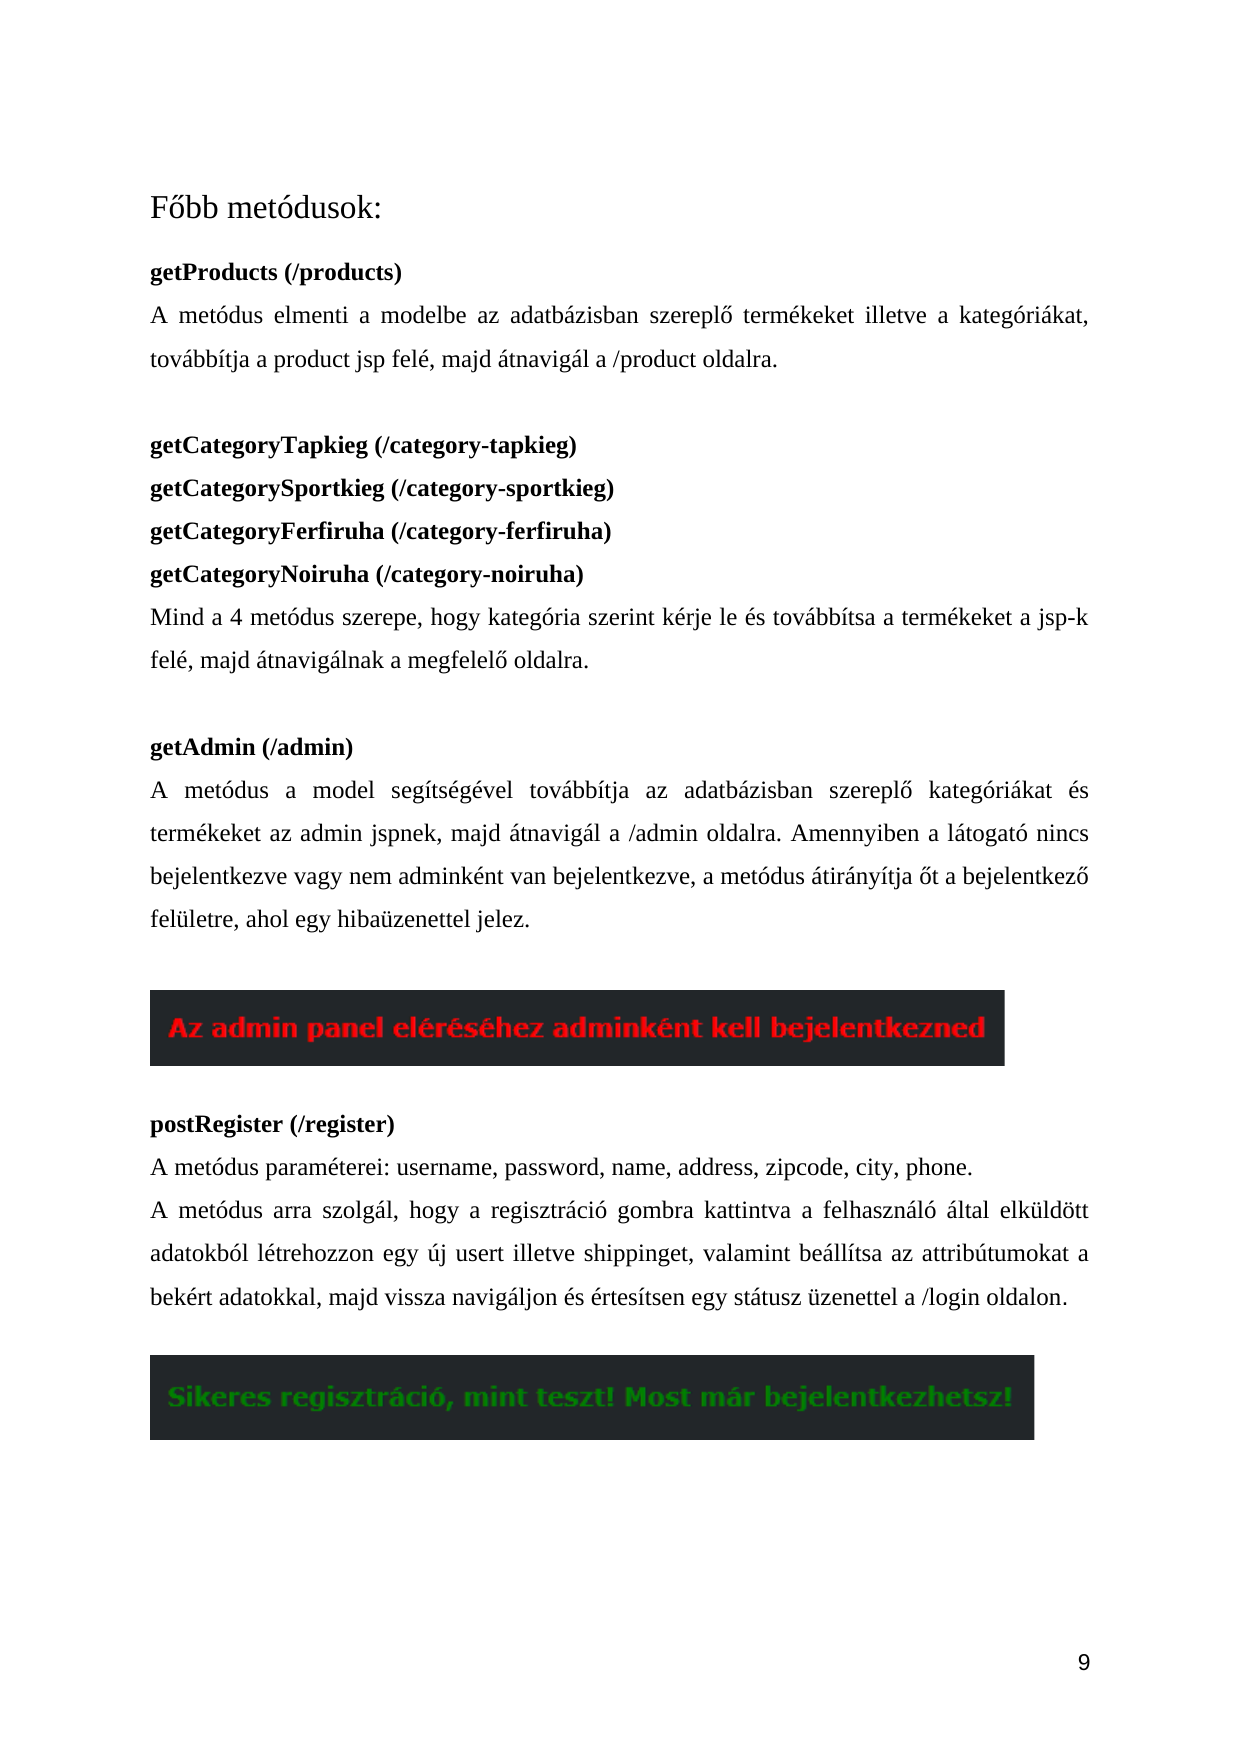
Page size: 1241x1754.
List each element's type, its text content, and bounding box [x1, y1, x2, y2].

text getProducts (/products) [150, 257, 1090, 286]
text Mind a 4 metódus szerepe, hogy kategória szerint kérje le és továbbítsa a termékeket a jsp-k felé, majd átnavigálnak a megfelelő oldalra. [150, 602, 1090, 674]
text A metódus arra szolgál, hogy a regisztráció gombra kattintva a felhasználó által elküldött adatokból létrehozzon egy új usert illetve shippinget, valamint beállítsa az attribútumokat a bekért adatokkal, majd vissza navigáljon és értesítsen egy státusz üzenettel a /login oldalon. [150, 1195, 1090, 1310]
text postRegister (/register) [150, 1109, 1090, 1138]
text A metódus elmenti a modelbe az adatbázisban szereplő termékeket illetve a kategóriákat, továbbítja a product jsp felé, majd átnavigál a /product oldalra. [150, 301, 1090, 372]
text A metódus a model segítségével továbbítja az adatbázisban szereplő kategóriákat és termékeket az admin jspnek, majd átnavigál a /admin oldalra. Amennyiben a látogató nincs bejelentkezve vagy nem adminként van bejelentkezve, a metódus átirányítja őt a bejelentkező felületre, ahol egy hibaüzenettel jelez. [150, 775, 1090, 933]
subtitle Főbb metódusok: [150, 187, 1090, 226]
text A metódus paraméterei: username, password, name, address, zipcode, city, phone. [150, 1152, 1090, 1181]
text getCategoryTapkieg (/category-tapkieg) [150, 430, 1090, 459]
picture [150, 990, 1005, 1066]
text getAdmin (/admin) [150, 732, 1090, 761]
picture [150, 1355, 1035, 1440]
text getCategoryNoiruha (/category-noiruha) [150, 559, 1090, 588]
text getCategorySportkieg (/category-sportkieg) [150, 473, 1090, 502]
text getCategoryFerfiruha (/category-ferfiruha) [150, 516, 1090, 545]
